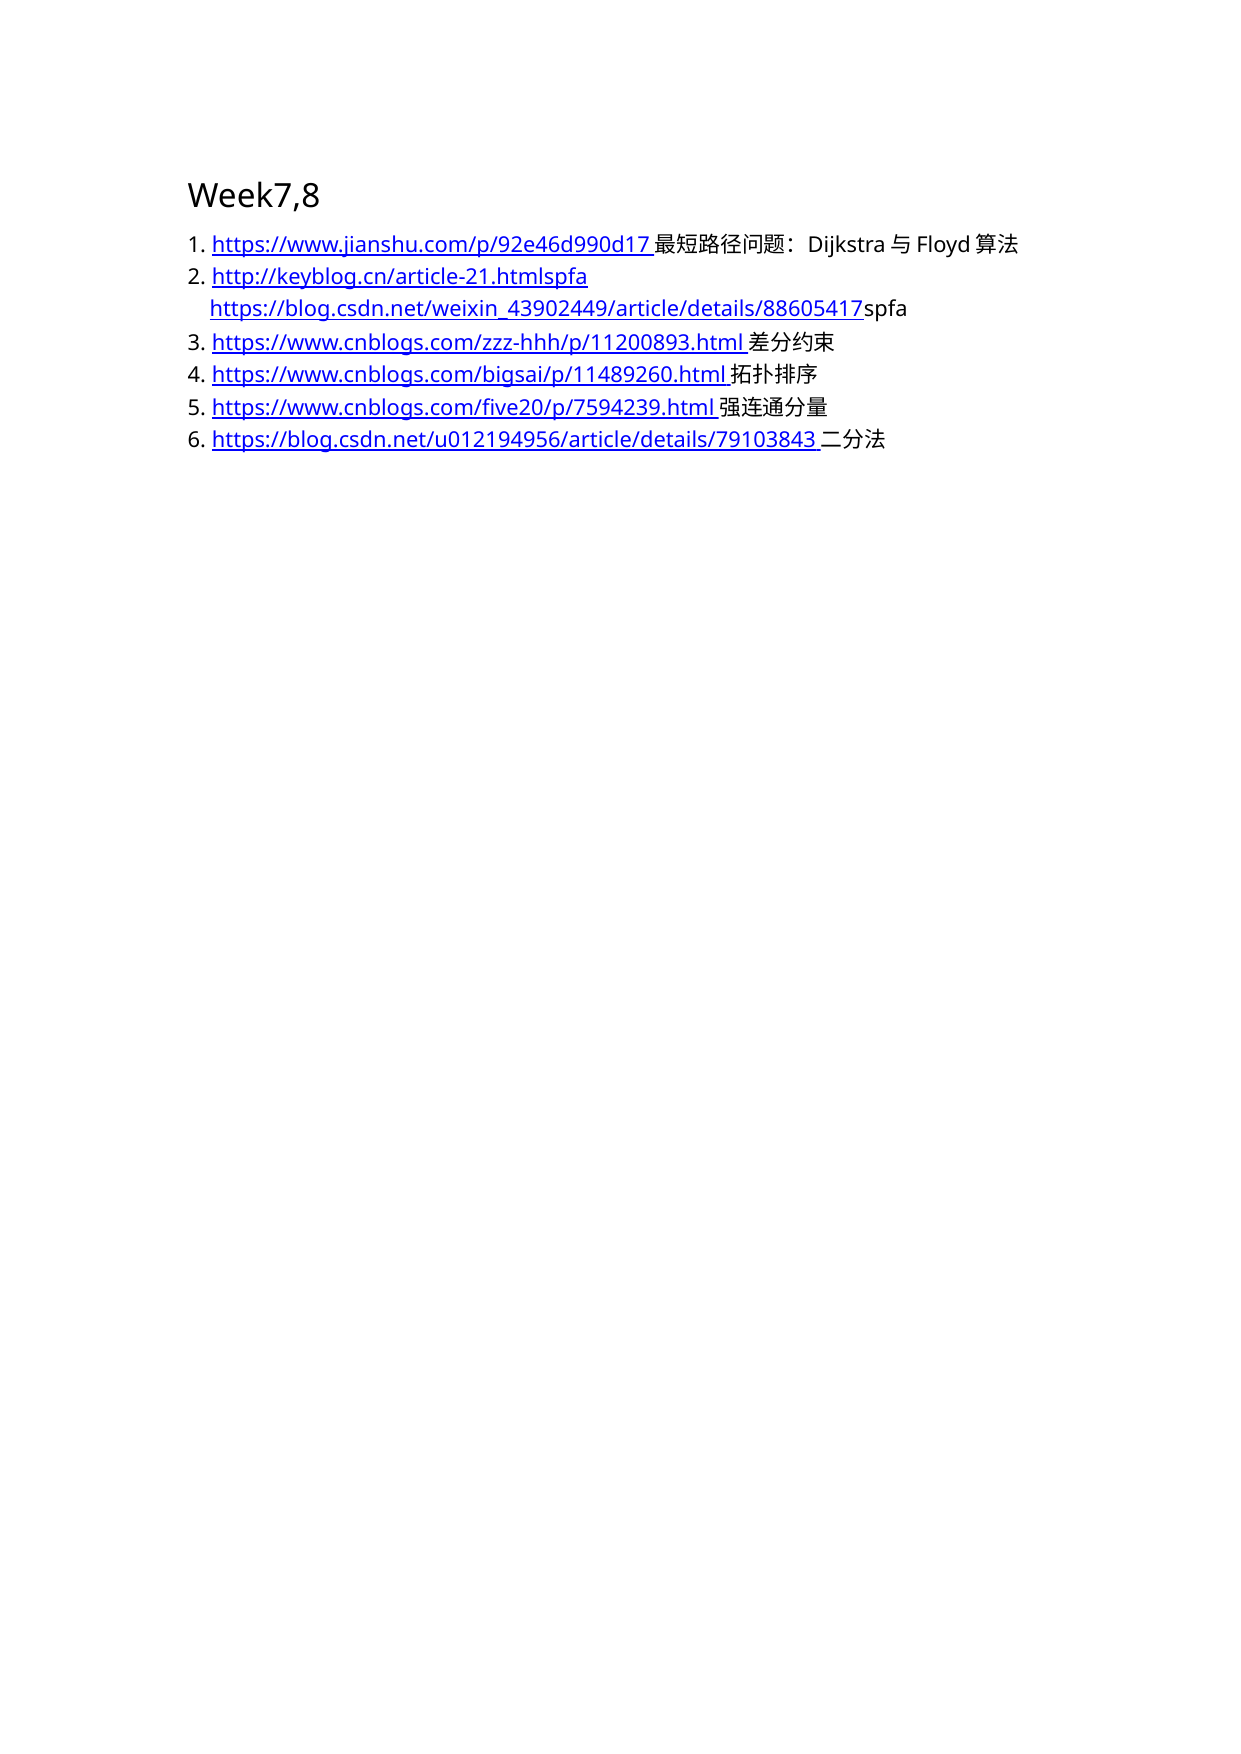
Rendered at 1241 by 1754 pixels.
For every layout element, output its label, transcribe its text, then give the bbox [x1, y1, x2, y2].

text 3. https://www.cnblogs.com/zzz-hhh/p/11200893.html差分约束 [187, 324, 1053, 357]
text 1. https://www.jianshu.com/p/92e46d990d17最短路径问题：Dijkstra与Floyd算法 [187, 227, 1053, 259]
text 6. https://blog.csdn.net/u012194956/article/details/79103843二分法 [187, 422, 1053, 454]
text Week7,8 [187, 162, 1053, 227]
text https://blog.csdn.net/weixin_43902449/article/details/88605417spfa [187, 292, 1053, 324]
text 4. https://www.cnblogs.com/bigsai/p/11489260.html拓扑排序 [187, 357, 1053, 389]
text 5. https://www.cnblogs.com/five20/p/7594239.html强连通分量 [187, 389, 1053, 422]
text 2. http://keyblog.cn/article-21.htmlspfa [187, 259, 1053, 292]
